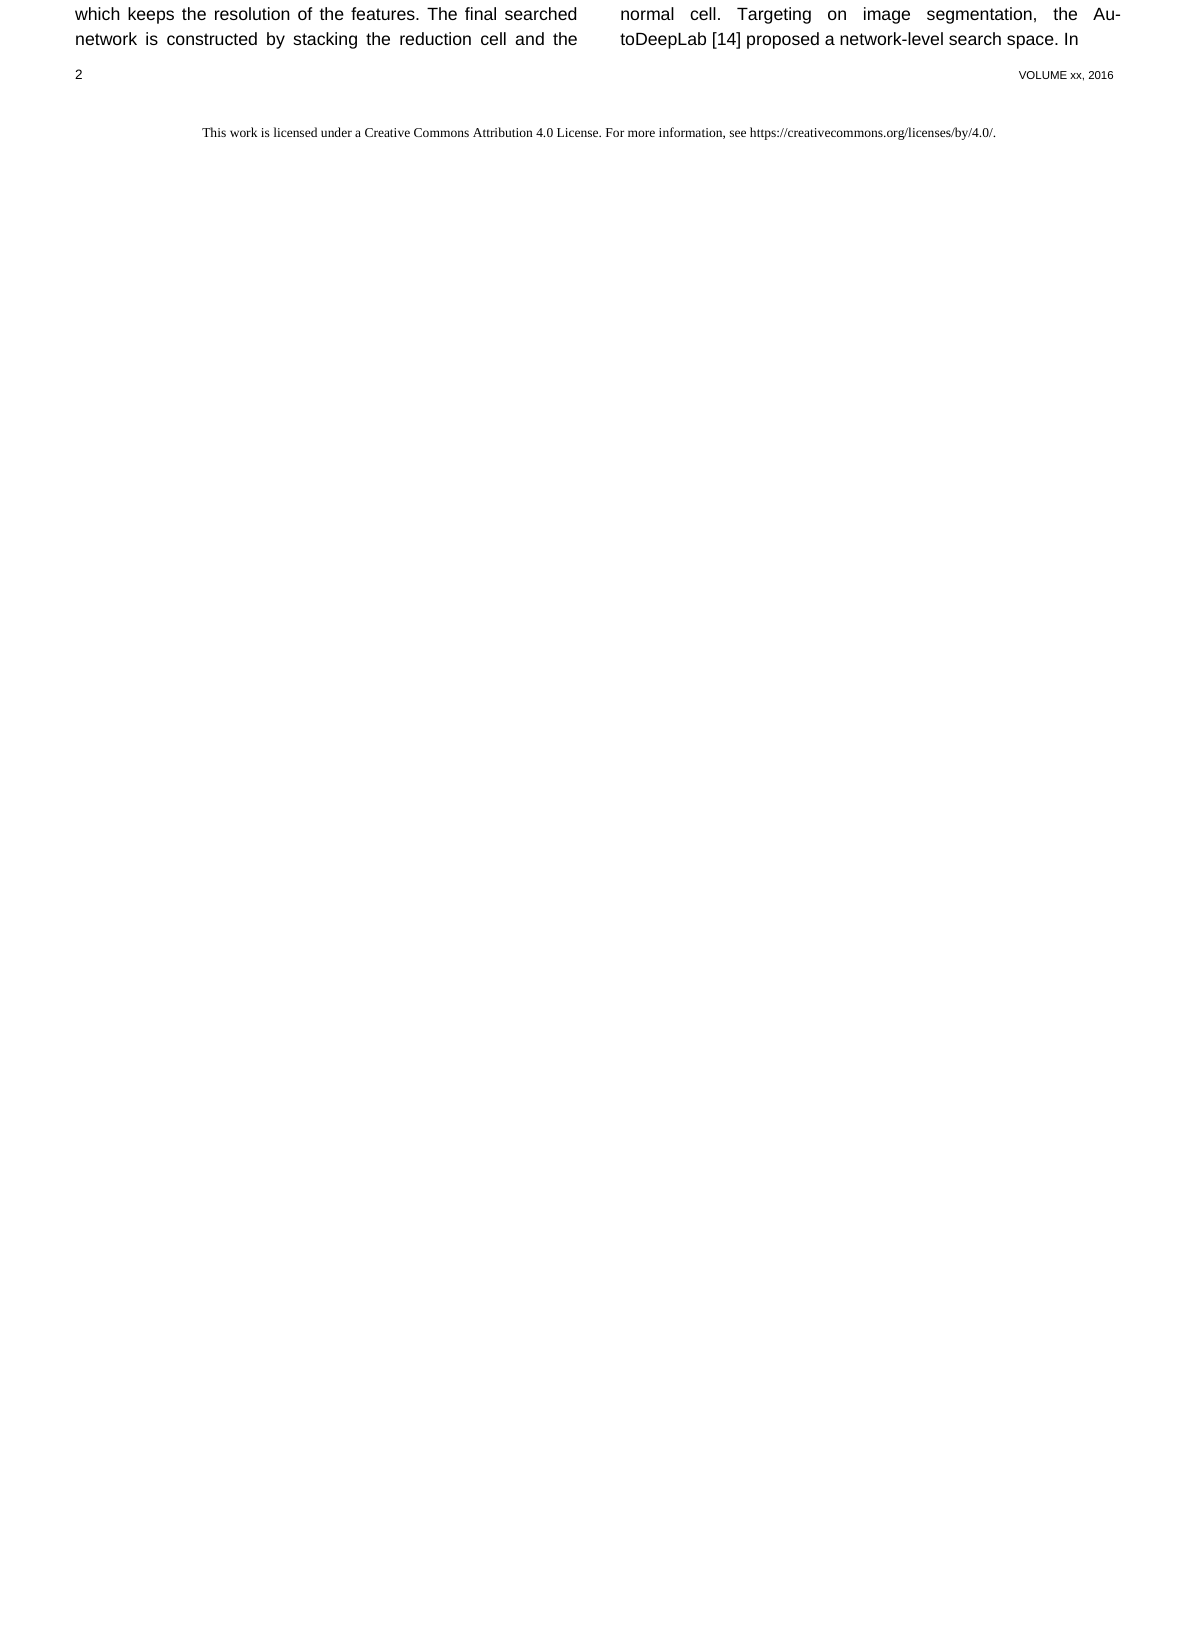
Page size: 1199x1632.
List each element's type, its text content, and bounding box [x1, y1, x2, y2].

text This work is licensed under a Creative Commons Attribution 4.0 License. For more information, see https://creativecommons.org/licenses/by/4.0/. [75, 124, 1124, 140]
text 2 VOLUME xx, 2016 [75, 67, 1122, 82]
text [620, 4, 1122, 49]
